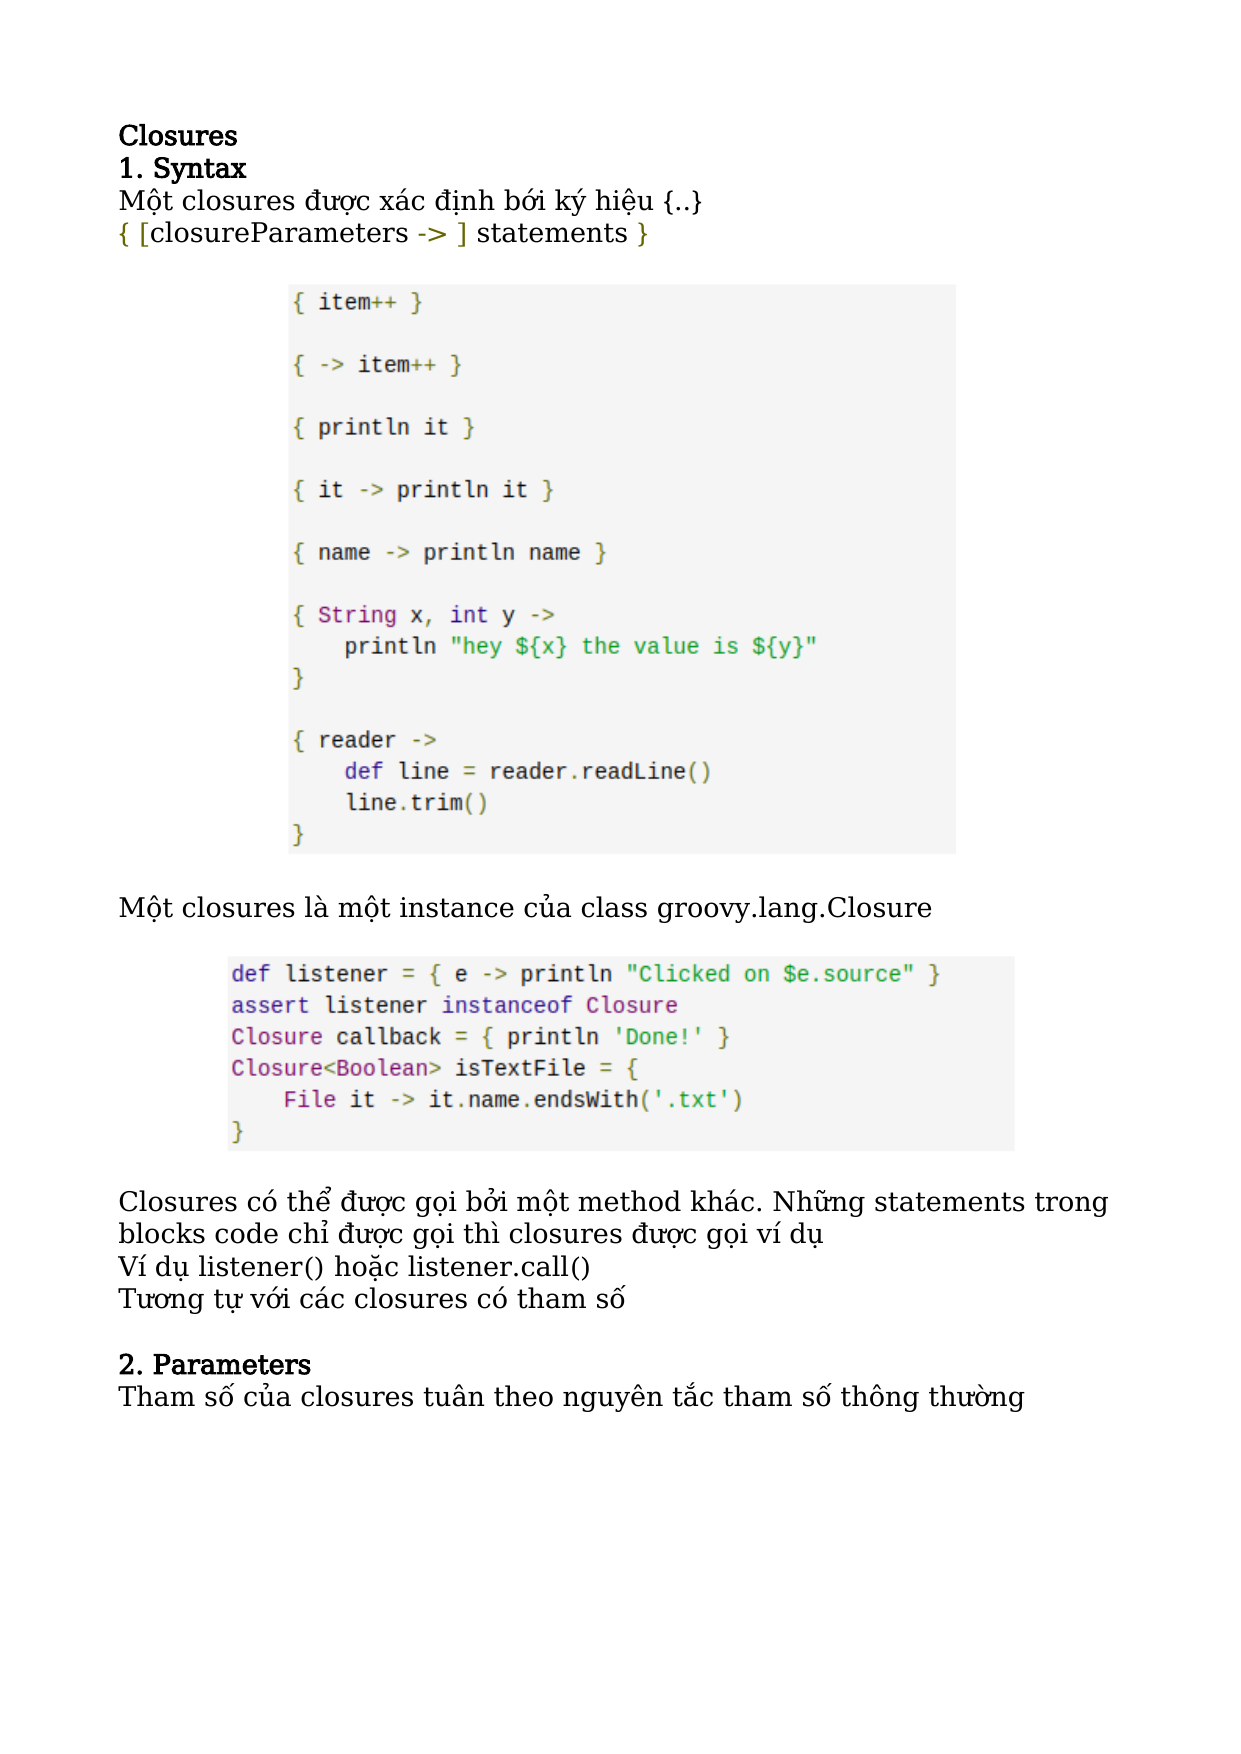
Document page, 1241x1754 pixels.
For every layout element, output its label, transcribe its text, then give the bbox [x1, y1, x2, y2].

text Closures [118, 118, 1122, 151]
text Closures có thể được gọi bởi một method khác. Những statements trong blocks code chỉ được gọi thì closures được gọi ví dụ [118, 1184, 1122, 1249]
text 2. Parameters [118, 1347, 1122, 1379]
text Tương tự với các closures có tham số [118, 1282, 1122, 1314]
text Tham số của closures tuân theo nguyên tắc tham số thông thường [118, 1379, 1122, 1412]
text Một closures là một instance của class groovy.lang.Closure [118, 891, 1122, 923]
picture [225, 955, 1015, 1156]
text 1. Syntax [118, 151, 1122, 183]
text Một closures được xác định bới ký hiệu {..} [118, 183, 1122, 216]
picture [284, 280, 957, 862]
text { [closureParameters -> ] statements } [118, 216, 1122, 248]
text Ví dụ listener() hoặc listener.call() [118, 1249, 1122, 1282]
